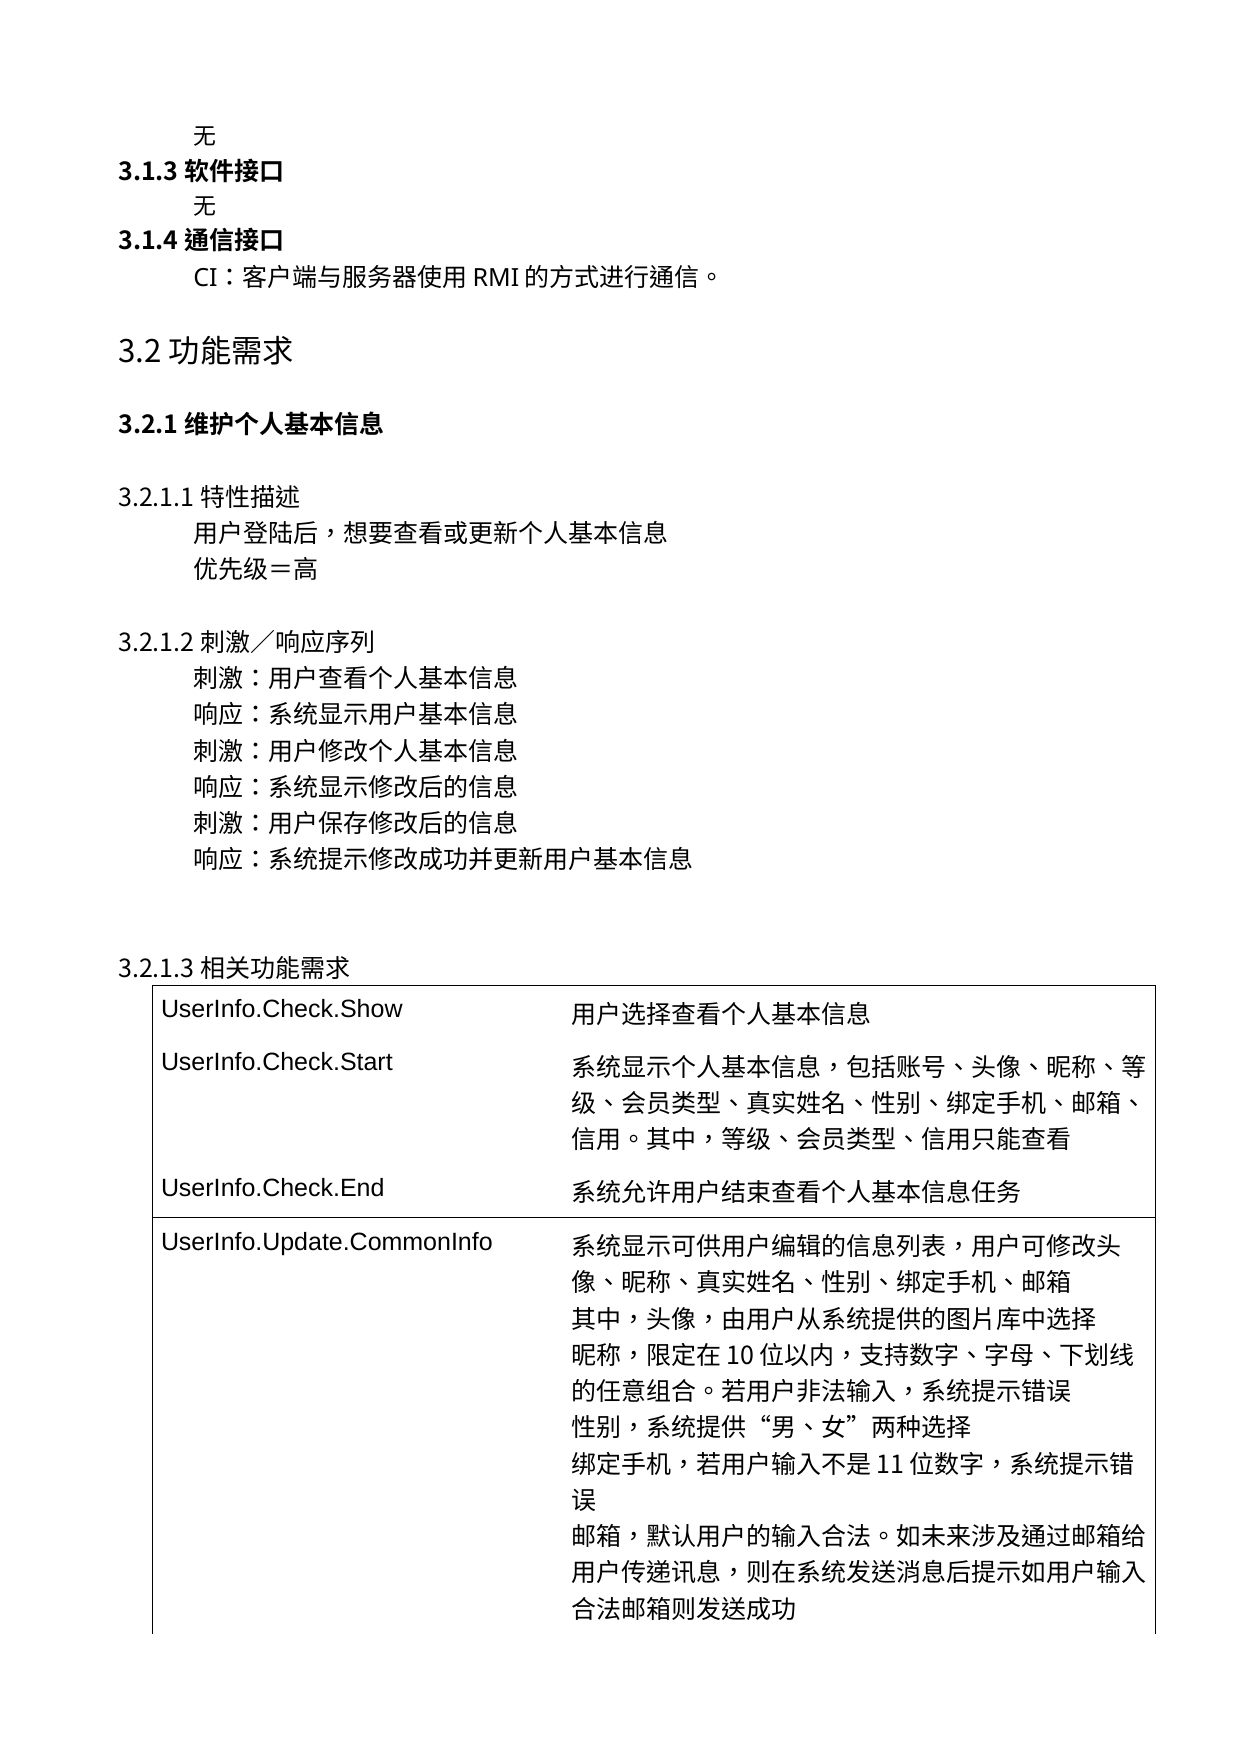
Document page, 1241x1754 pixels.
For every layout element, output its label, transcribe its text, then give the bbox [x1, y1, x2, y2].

text 3.2 功能需求 [118, 327, 1122, 372]
text 3.1.4 通信接口 [118, 221, 1122, 257]
text 3.2.1.2 刺激／响应序列 [118, 622, 1122, 659]
table_cell 系统允许用户结束查看个人基本信息任务 [563, 1164, 1155, 1217]
text 响应：系统提示修改成功并更新用户基本信息 [118, 840, 1122, 876]
text 3.2.1.1 特性描述 [118, 477, 1122, 514]
text 刺激：用户查看个人基本信息 [118, 659, 1122, 695]
text 响应：系统显示用户基本信息 [118, 695, 1122, 731]
text 无 [118, 118, 1122, 151]
table_header 用户选择查看个人基本信息 [563, 986, 1155, 1039]
table_header UserInfo.Check.Show [153, 986, 563, 1039]
table_cell 系统显示个人基本信息，包括账号、头像、昵称、等级、会员类型、真实姓名、性别、绑定手机、邮箱、信用。其中，等级、会员类型、信用只能查看 [563, 1039, 1155, 1164]
text 用户登陆后，想要查看或更新个人基本信息 [118, 514, 1122, 550]
text 3.2.1.3 相关功能需求 [118, 949, 1122, 985]
text 3.2.1 维护个人基本信息 [118, 405, 1122, 441]
text 刺激：用户修改个人基本信息 [118, 731, 1122, 767]
table_cell UserInfo.Check.Start [153, 1039, 563, 1164]
text CI：客户端与服务器使用RMI的方式进行通信。 [118, 257, 1122, 293]
text 无 [118, 188, 1122, 221]
table_cell UserInfo.Check.End [153, 1164, 563, 1217]
text 响应：系统显示修改后的信息 [118, 767, 1122, 804]
text 优先级＝高 [118, 550, 1122, 586]
text 刺激：用户保存修改后的信息 [118, 804, 1122, 840]
table_cell UserInfo.Update.CommonInfo [153, 1218, 563, 1634]
text 3.1.3 软件接口 [118, 151, 1122, 188]
table_cell 系统显示可供用户编辑的信息列表，用户可修改头像、昵称、真实姓名、性别、绑定手机、邮箱 其中，头像，由用户从系统提供的图片库中选择 昵称，限定在10位以内，支持数字、字母、下划线的任意组合。若用户非法输入，系统提示错误 性别，系统提供“男、女”两种选择 绑定手机，若用户输入不是11位数字，系统提示错误 邮箱，默认用户的输入合法。如未来涉及通过邮箱给用户传递讯息，则在系统发送消息后提示如用户输入合法邮箱则发送成功 [563, 1218, 1155, 1634]
